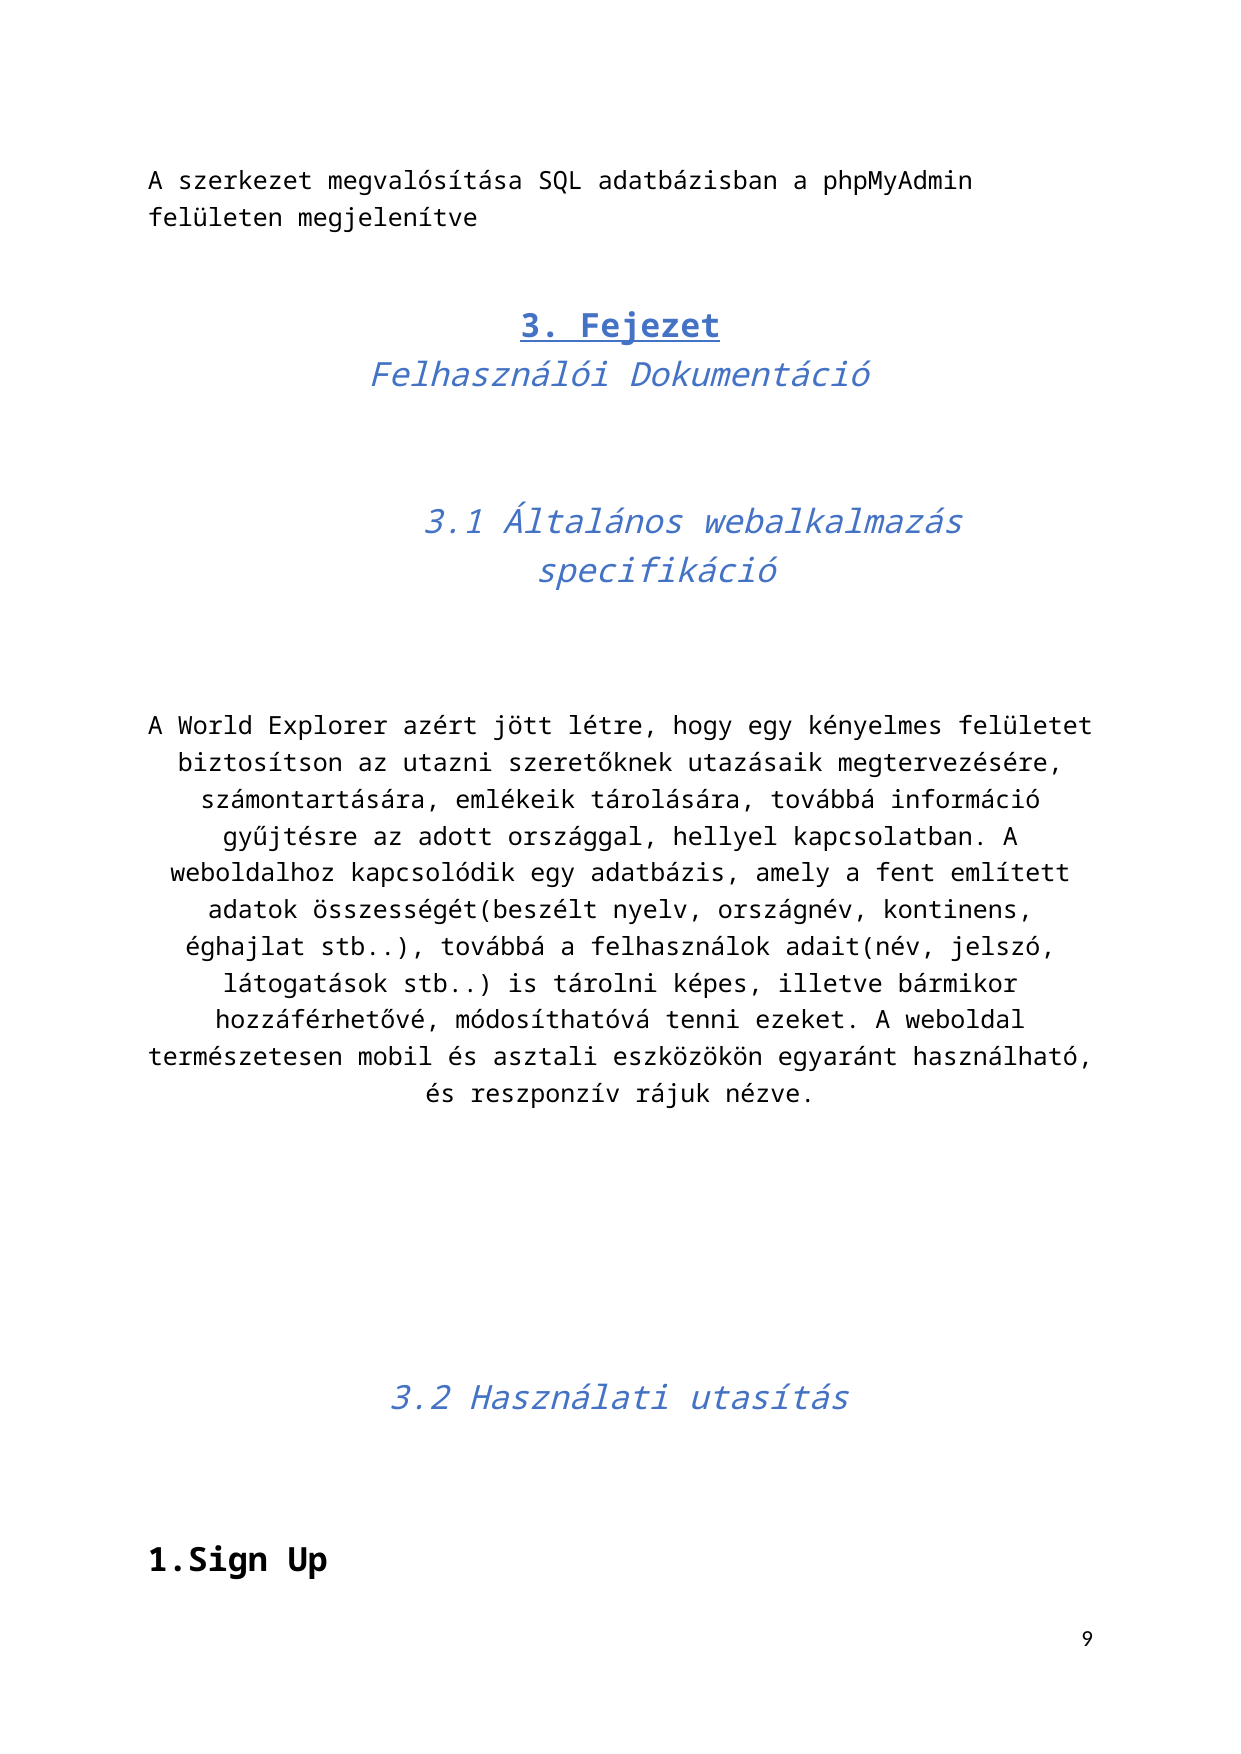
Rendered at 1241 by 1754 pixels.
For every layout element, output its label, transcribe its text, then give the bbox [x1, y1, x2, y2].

text A World Explorer azért jött létre, hogy egy kényelmes felületet biztosítson az utazni szeretőknek utazásaik megtervezésére, számontartására, emlékeik tárolására, továbbá információ gyűjtésre az adott országgal, hellyel kapcsolatban. A weboldalhoz kapcsolódik egy adatbázis, amely a fent említett adatok összességét(beszélt nyelv, országnév, kontinens, éghajlat stb..), továbbá a felhasználok adait(név, jelszó, látogatások stb..) is tárolni képes, illetve bármikor hozzáférhetővé, módosíthatóvá tenni ezeket. A weboldal természetesen mobil és asztali eszközökön egyaránt használható, és reszponzív rájuk nézve. [148, 708, 1093, 1110]
text 3.1 Általános webalkalmazás specifikáció [221, 497, 1093, 592]
text 1.Sign Up [148, 1536, 1093, 1581]
text 3.2 Használati utasítás [148, 1374, 1093, 1419]
text Felhasználói Dokumentáció [148, 351, 1093, 396]
text 3. Fejezet [148, 302, 1093, 347]
